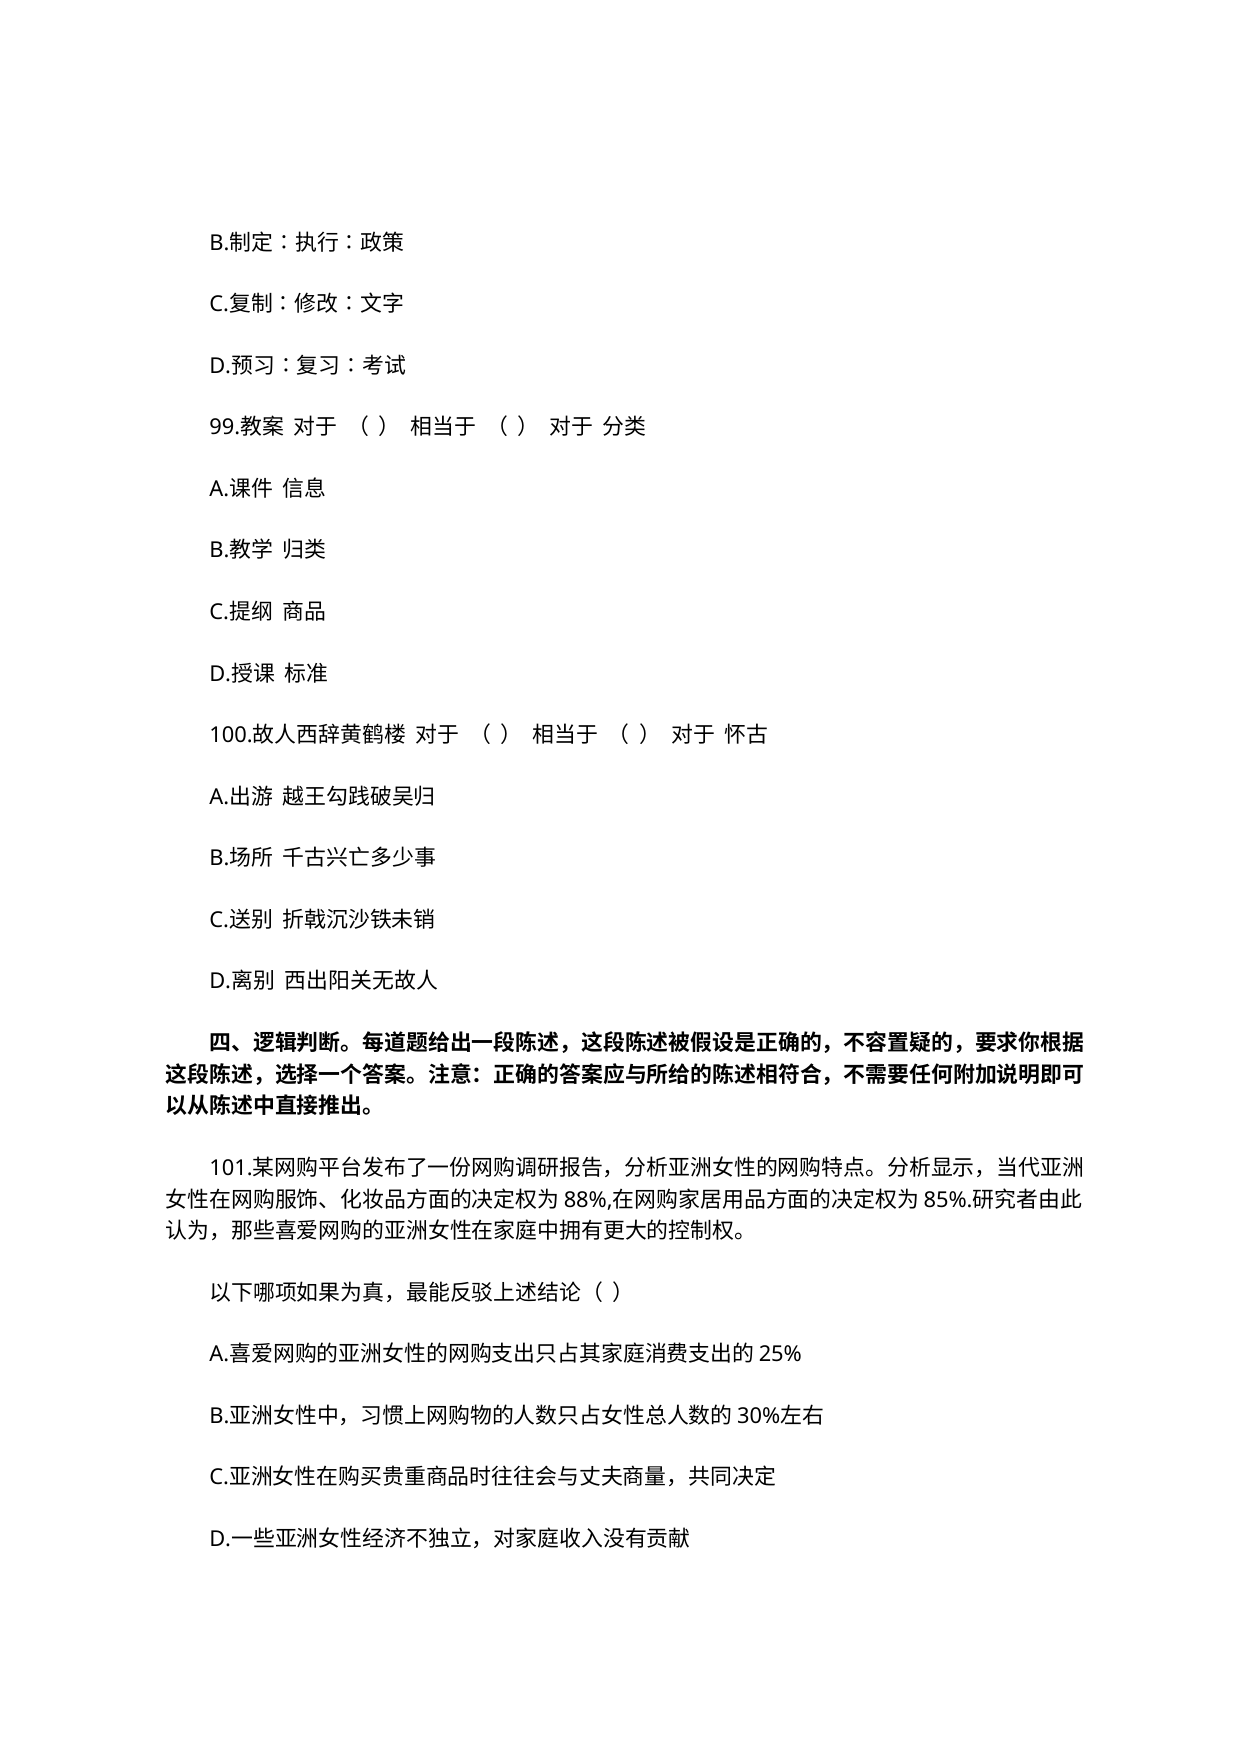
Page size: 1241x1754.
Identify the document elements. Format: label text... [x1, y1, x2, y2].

text B.亚洲女性中，习惯上网购物的人数只占女性总人数的30%左右 [165, 1368, 1087, 1429]
text D.预习∶复习∶考试 [165, 318, 1087, 379]
text C.亚洲女性在购买贵重商品时往往会与丈夫商量，共同决定 [165, 1429, 1087, 1491]
text 100.故人西辞黄鹤楼 对于 （ ） 相当于 （ ） 对于 怀古 [165, 687, 1087, 749]
text 四、逻辑判断。每道题给出一段陈述，这段陈述被假设是正确的，不容置疑的，要求你根据这段陈述，选择一个答案。注意：正确的答案应与所给的陈述相符合，不需要任何附加说明即可以从陈述中直接推出。 [165, 995, 1087, 1120]
text C.送别 折戟沉沙铁未销 [165, 872, 1087, 934]
text 99.教案 对于 （ ） 相当于 （ ） 对于 分类 [165, 379, 1087, 441]
text A.喜爱网购的亚洲女性的网购支出只占其家庭消费支出的25% [165, 1306, 1087, 1368]
text A.出游 越王勾践破吴归 [165, 749, 1087, 811]
text C.复制∶修改∶文字 [165, 256, 1087, 318]
text 101.某网购平台发布了一份网购调研报告，分析亚洲女性的网购特点。分析显示，当代亚洲女性在网购服饰、化妆品方面的决定权为88%,在网购家居用品方面的决定权为85%.研究者由此认为，那些喜爱网购的亚洲女性在家庭中拥有更大的控制权。 [165, 1120, 1087, 1245]
text D.授课 标准 [165, 626, 1087, 687]
text C.提纲 商品 [165, 564, 1087, 626]
text D.离别 西出阳关无故人 [165, 934, 1087, 995]
text 以下哪项如果为真，最能反驳上述结论（ ） [165, 1245, 1087, 1306]
text B.教学 归类 [165, 503, 1087, 564]
text B.制定∶执行∶政策 [165, 195, 1087, 256]
text A.课件 信息 [165, 441, 1087, 503]
text D.一些亚洲女性经济不独立，对家庭收入没有贡献 [165, 1491, 1087, 1553]
text B.场所 千古兴亡多少事 [165, 811, 1087, 872]
